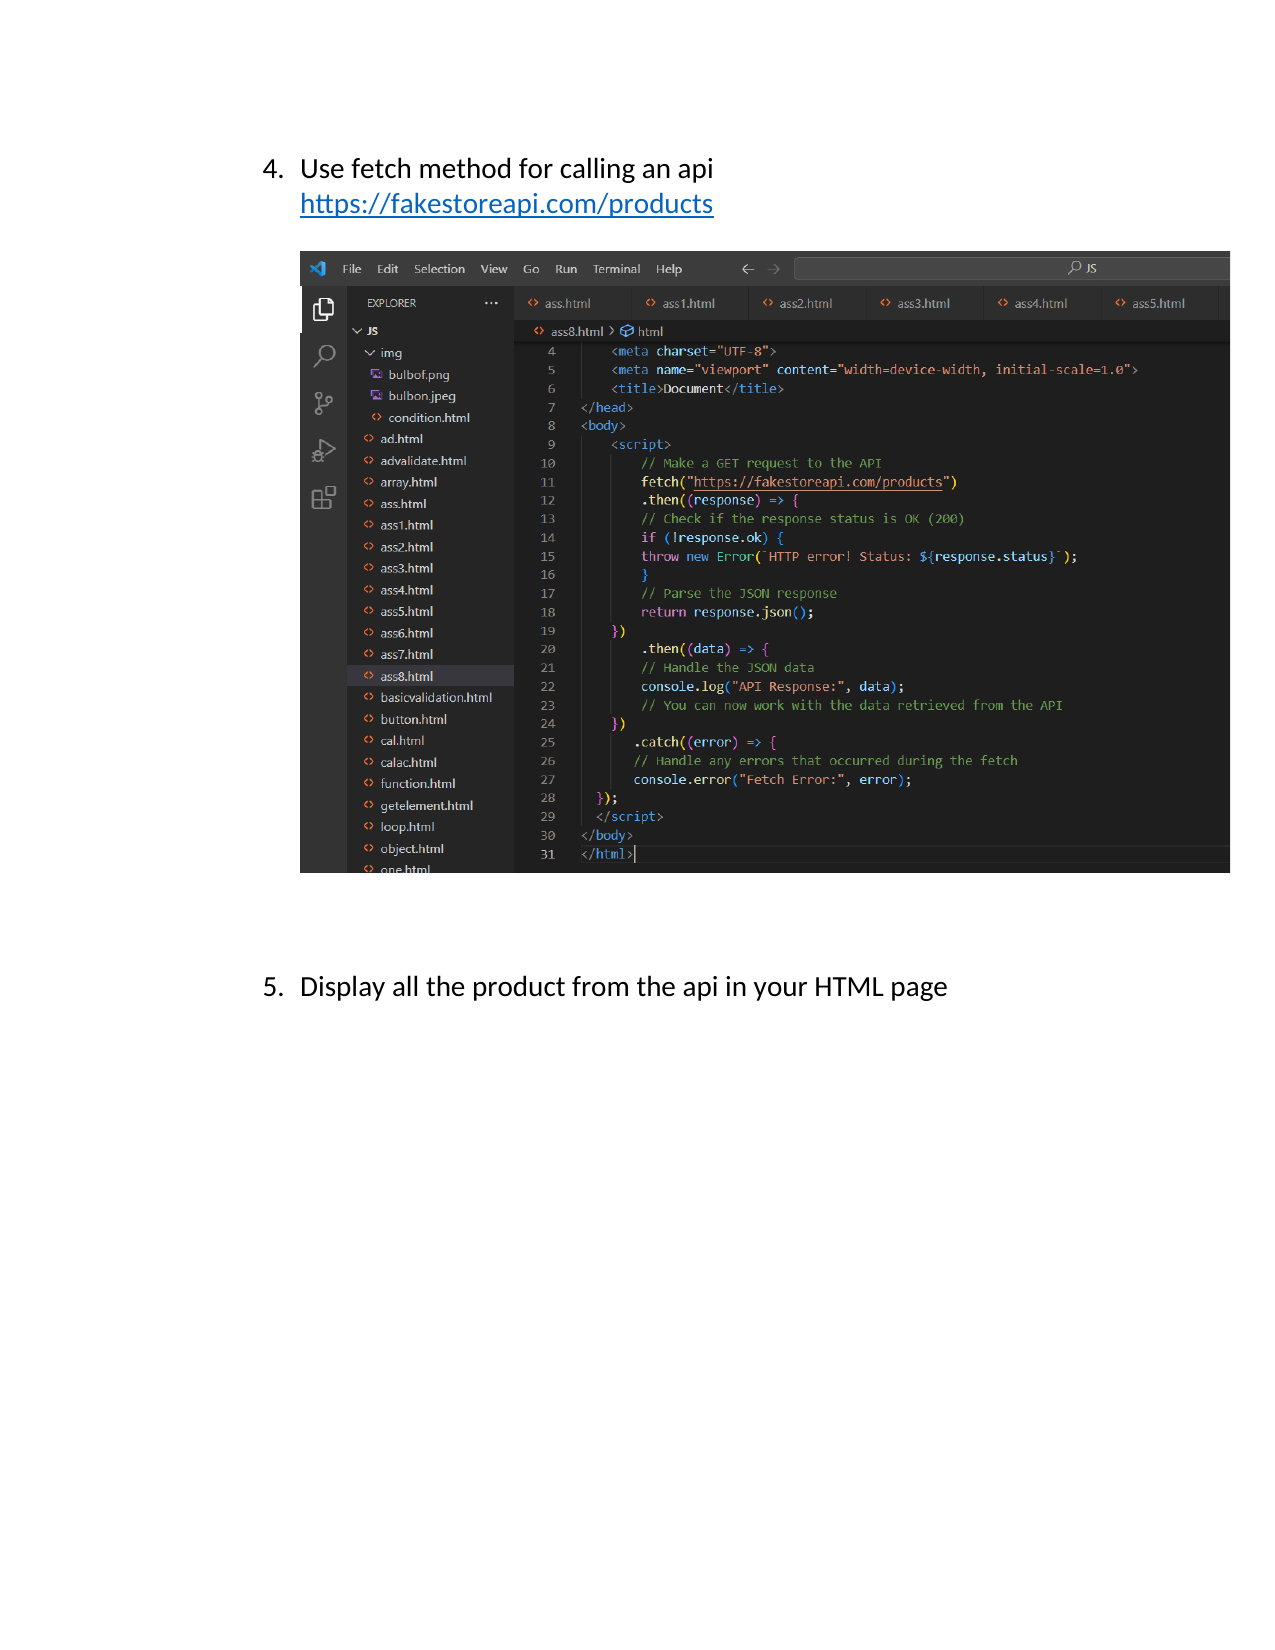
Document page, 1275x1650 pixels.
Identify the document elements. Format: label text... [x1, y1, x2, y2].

list Use fetch method for calling an api https://fakestoreapi.com/products [262, 150, 1125, 221]
list Display all the product from the api in your HTML page [262, 968, 1125, 1003]
picture [300, 251, 1230, 873]
